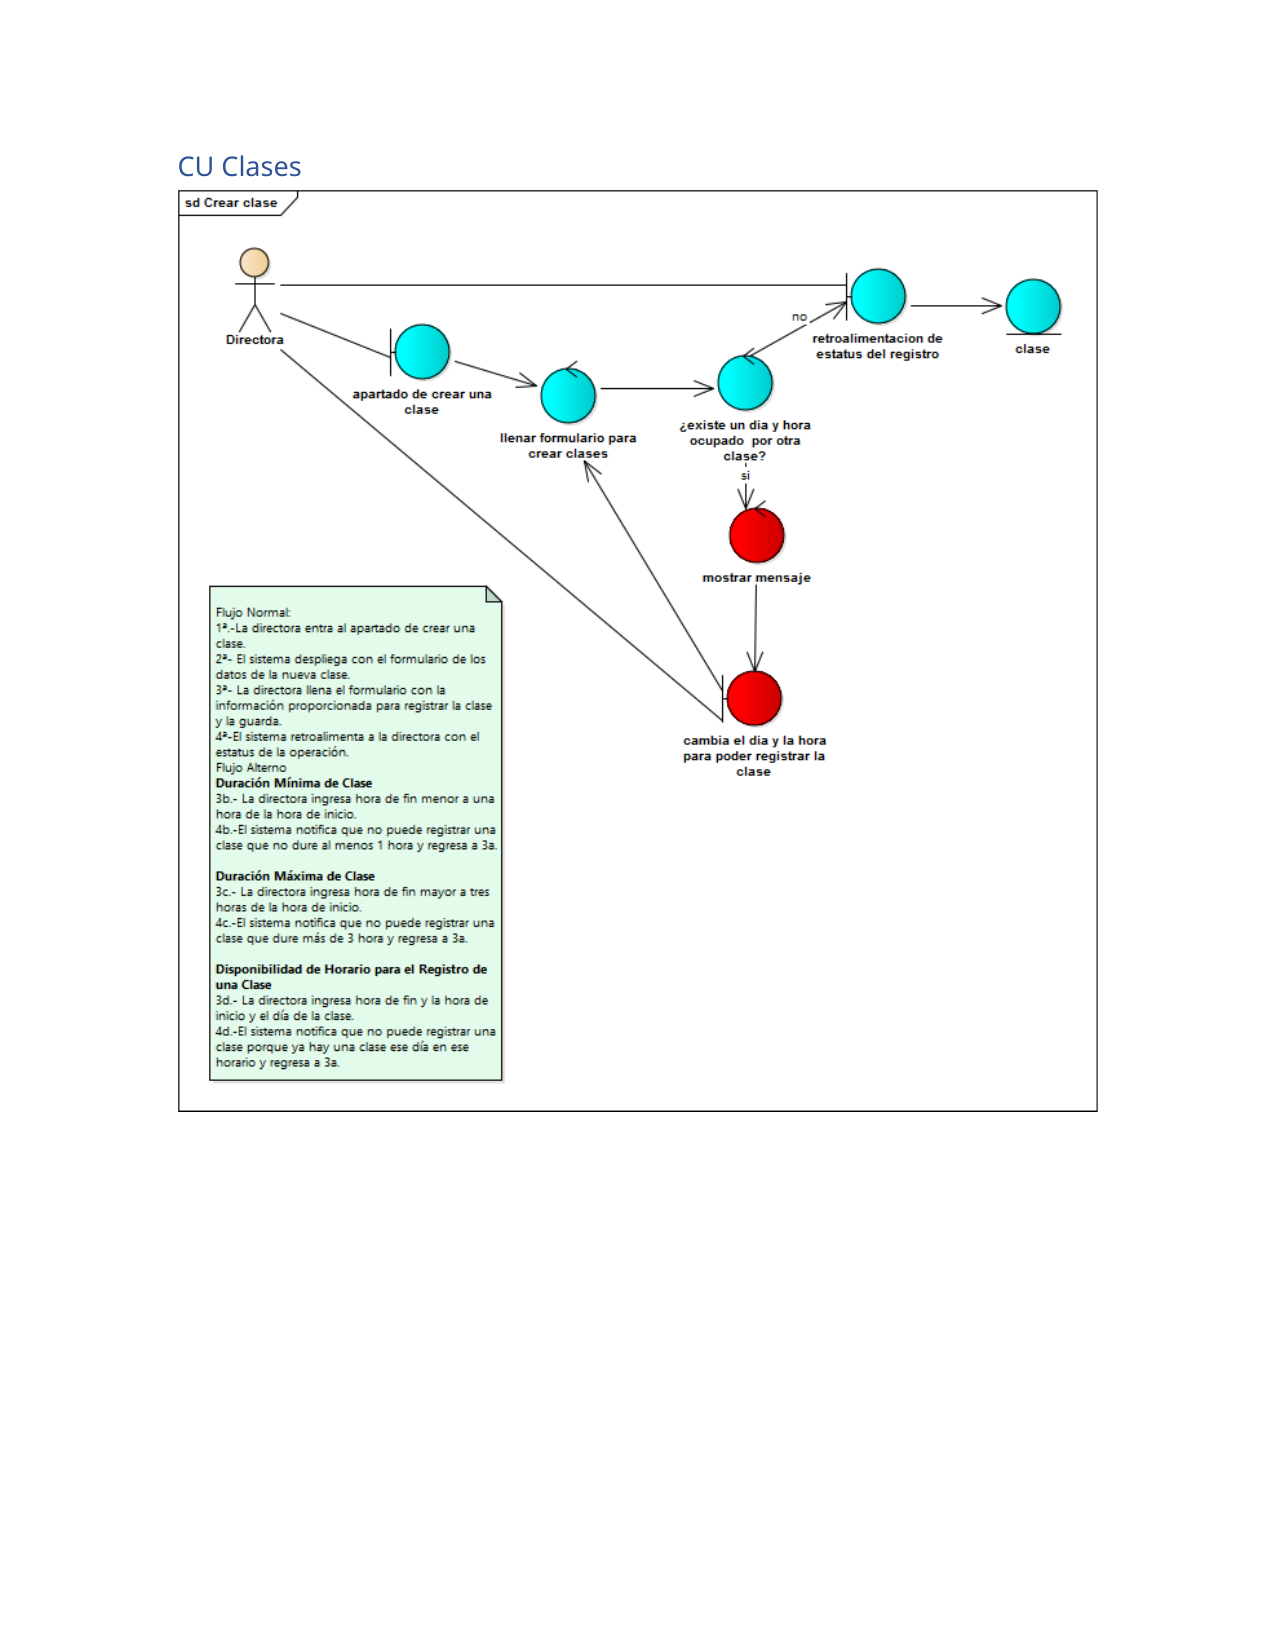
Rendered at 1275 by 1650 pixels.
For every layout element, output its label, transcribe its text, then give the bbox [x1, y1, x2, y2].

subtitle CU Clases [177, 148, 1098, 184]
picture [177, 190, 1098, 1112]
